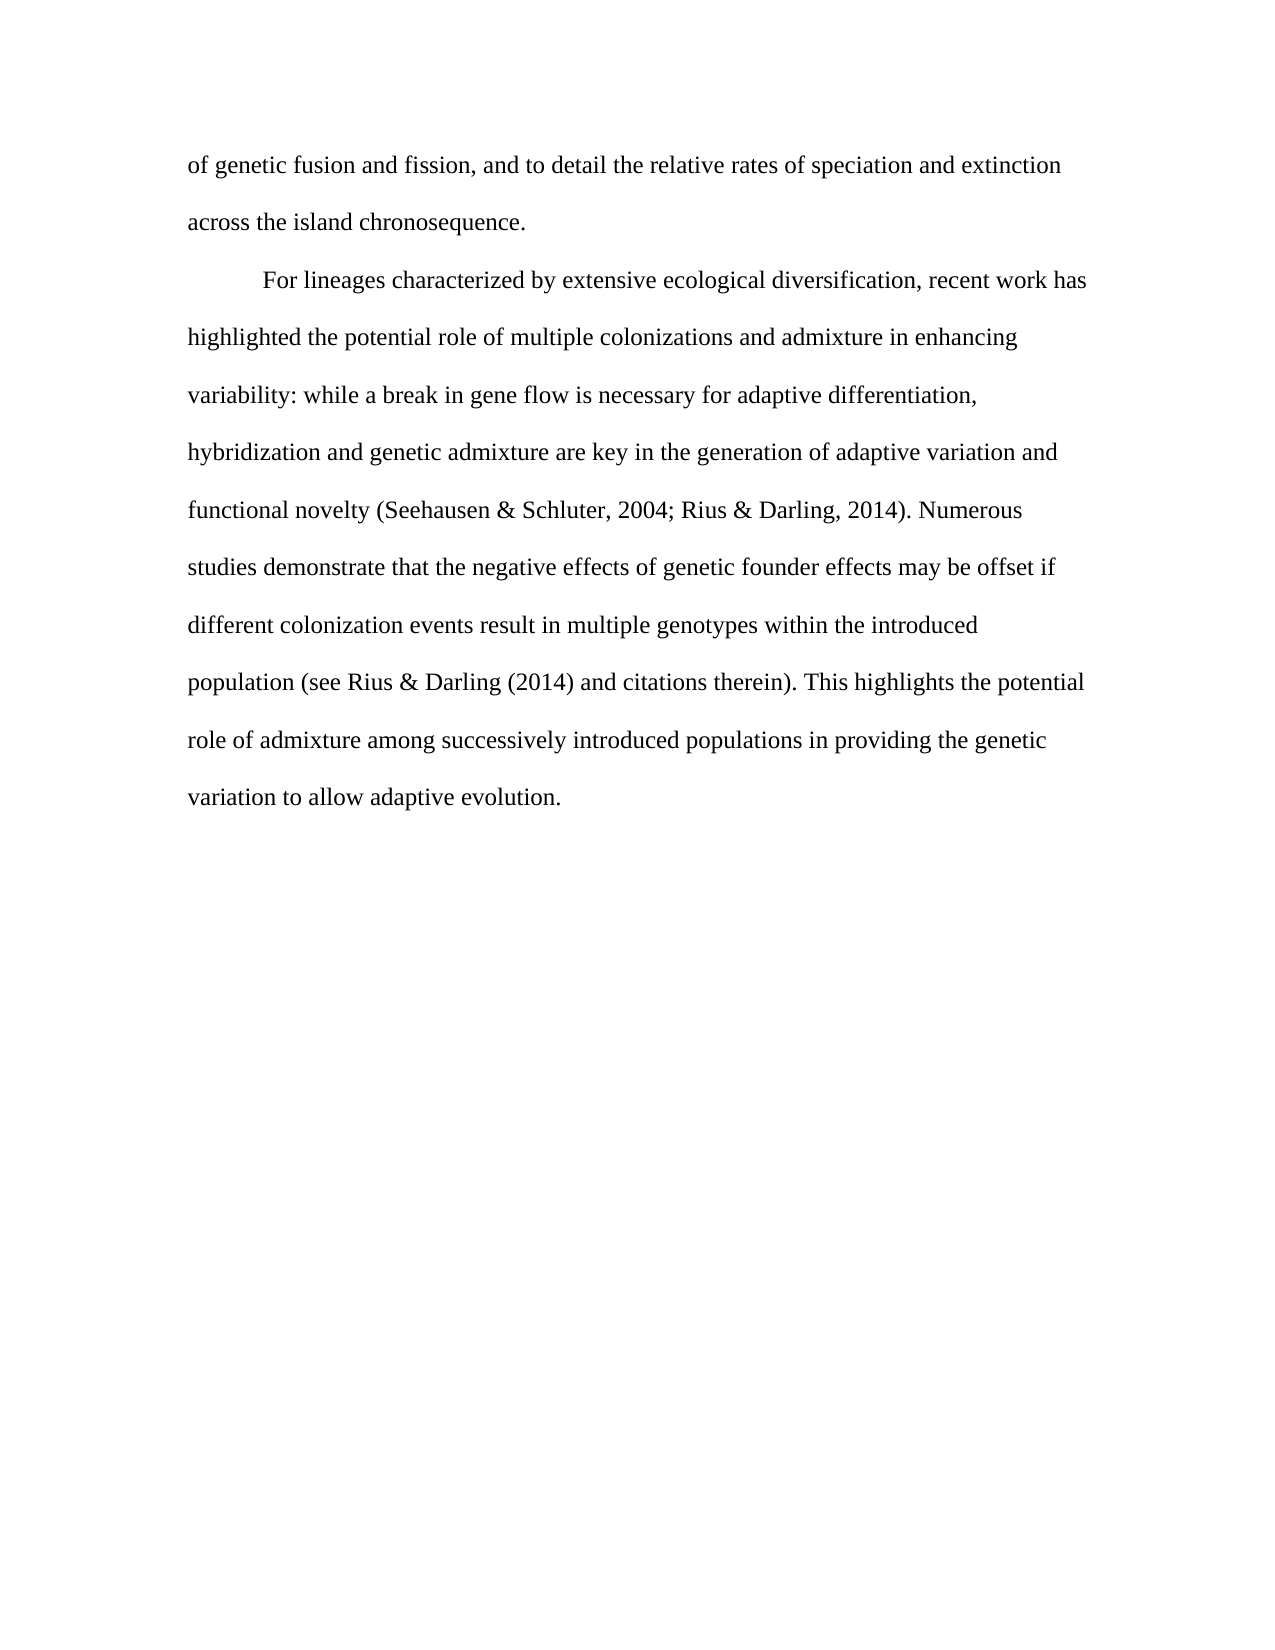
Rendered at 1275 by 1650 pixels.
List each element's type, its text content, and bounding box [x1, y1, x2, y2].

text For lineages characterized by extensive ecological diversification, recent work has highlighted the potential role of multiple colonizations and admixture in enhancing variability: while a break in gene flow is necessary for adaptive differentiation, hybridization and genetic admixture are key in the generation of adaptive variation and functional novelty (Seehausen & Schluter, 2004; Rius & Darling, 2014). Numerous studies demonstrate that the negative effects of genetic founder effects may be offset if different colonization events result in multiple genotypes within the introduced population (see Rius & Darling (2014) and citations therein). This highlights the potential role of admixture among successively introduced populations in providing the genetic variation to allow adaptive evolution. [187, 265, 1087, 811]
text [187, 150, 1087, 236]
